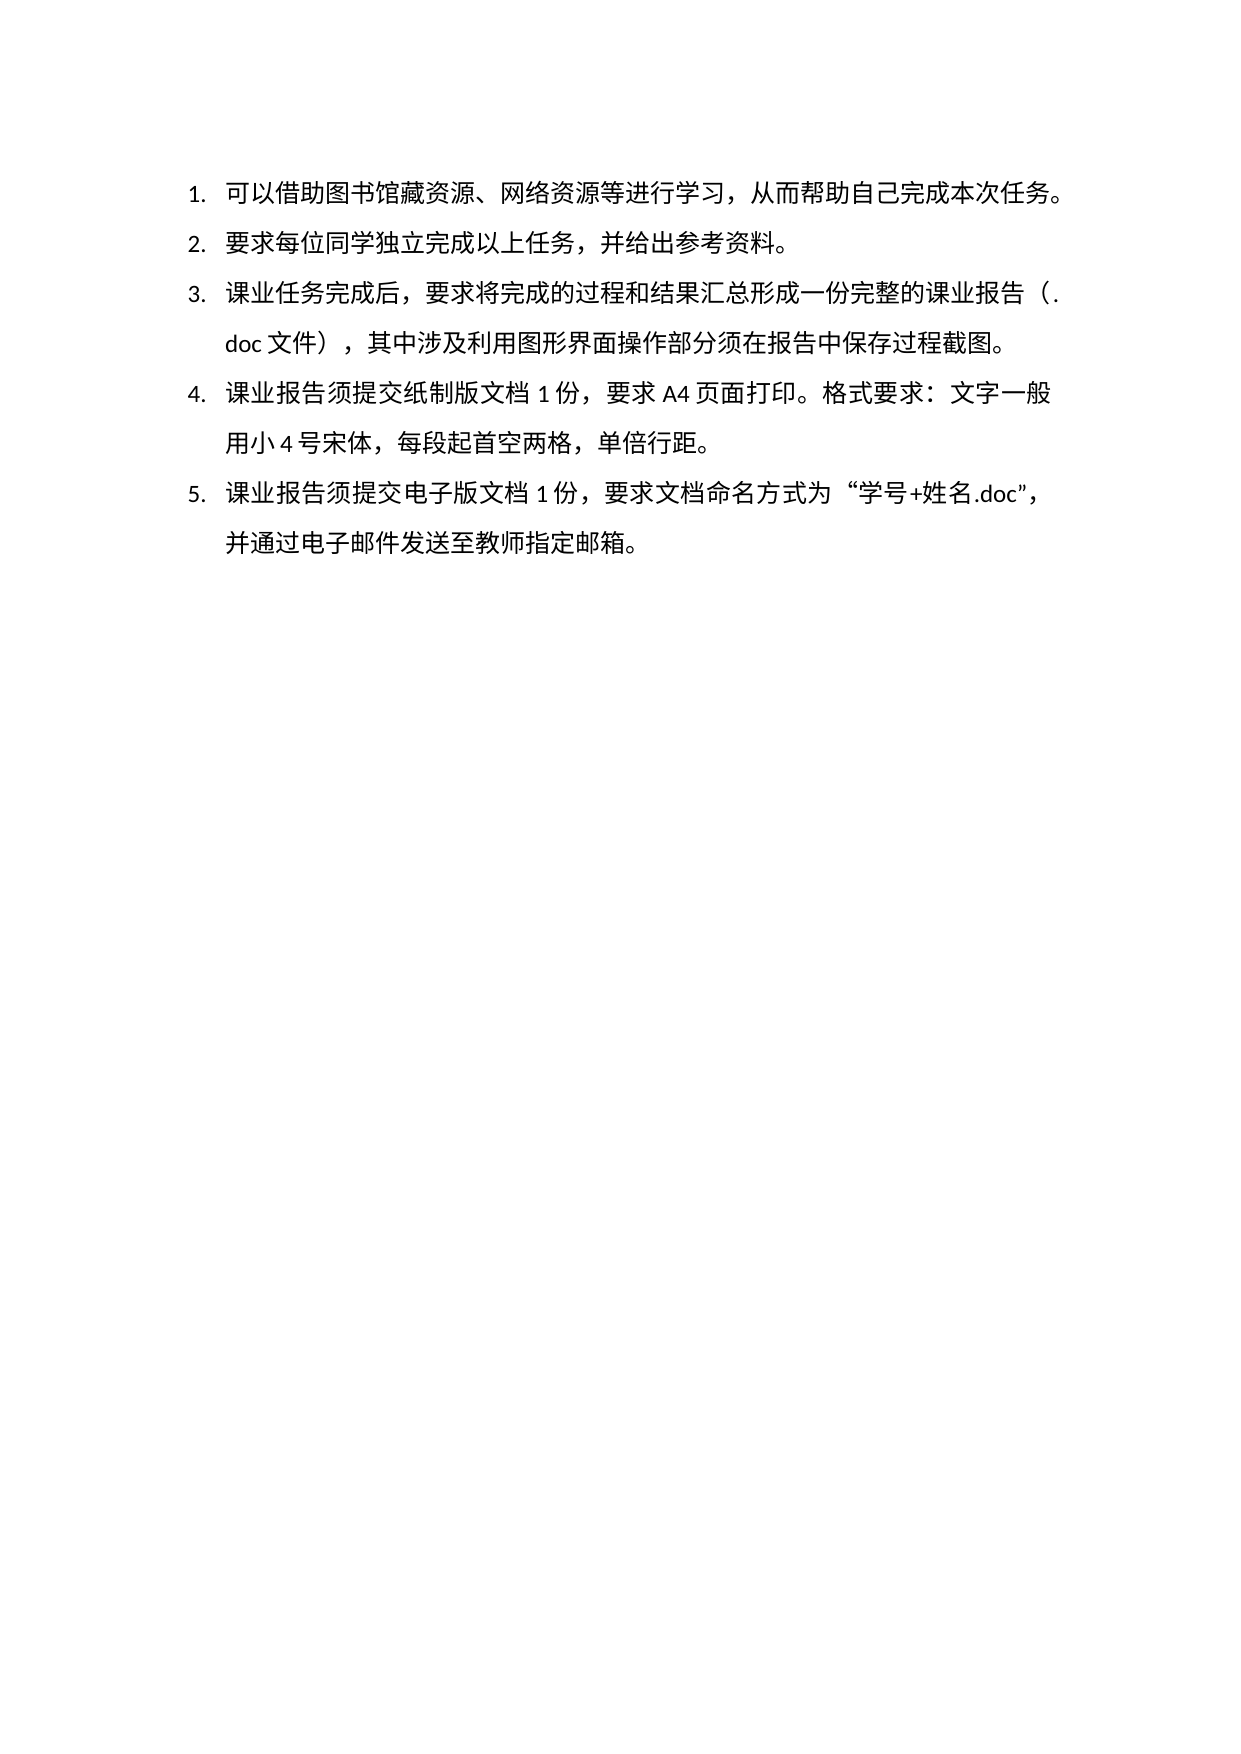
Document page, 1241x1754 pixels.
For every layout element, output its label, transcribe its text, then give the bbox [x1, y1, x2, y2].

list 要求每位同学独立完成以上任务，并给出参考资料。 [187, 212, 1053, 262]
list 课业报告须提交纸制版文档1份，要求A4页面打印。格式要求：文字一般用小4号宋体，每段起首空两格，单倍行距。 [187, 362, 1053, 462]
list 课业任务完成后，要求将完成的过程和结果汇总形成一份完整的课业报告（.doc文件），其中涉及利用图形界面操作部分须在报告中保存过程截图。 [187, 262, 1053, 362]
list 可以借助图书馆藏资源、网络资源等进行学习，从而帮助自己完成本次任务。 [187, 162, 1053, 212]
list 课业报告须提交电子版文档1份，要求文档命名方式为“学号+姓名.doc”，并通过电子邮件发送至教师指定邮箱。 [187, 462, 1053, 562]
